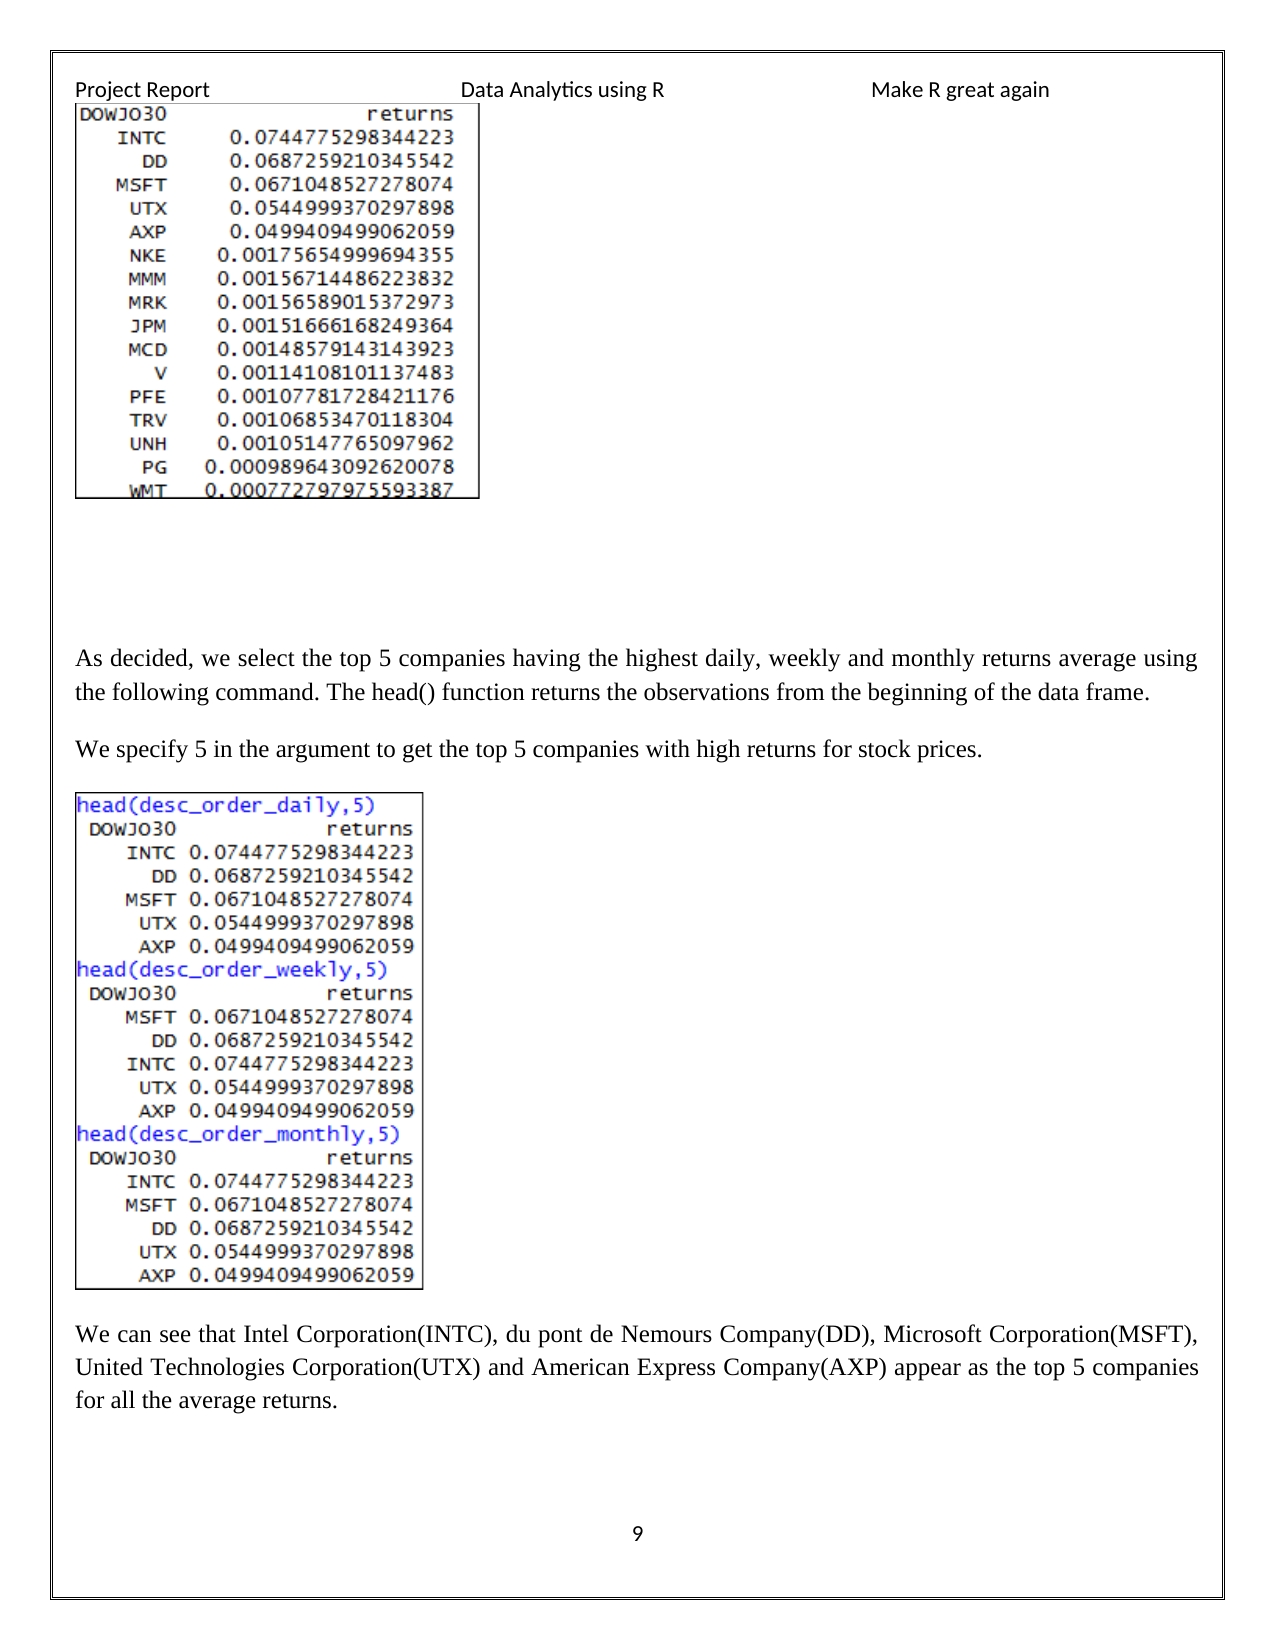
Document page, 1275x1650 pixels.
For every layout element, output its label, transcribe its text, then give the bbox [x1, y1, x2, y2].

text As decided, we select the top 5 companies having the highest daily, weekly and monthly returns average using the following command. The head() function returns the observations from the beginning of the data frame. [75, 643, 1200, 705]
text We can see that Intel Corporation(INTC), du pont de Nemours Company(DD), Microsoft Corporation(MSFT), United Technologies Corporation(UTX) and American Express Company(AXP) appear as the top 5 companies for all the average returns. [75, 1319, 1200, 1413]
text We specify 5 in the argument to get the top 5 companies with high returns for stock prices. [75, 734, 1200, 763]
picture [75, 103, 480, 499]
picture [75, 792, 424, 1290]
